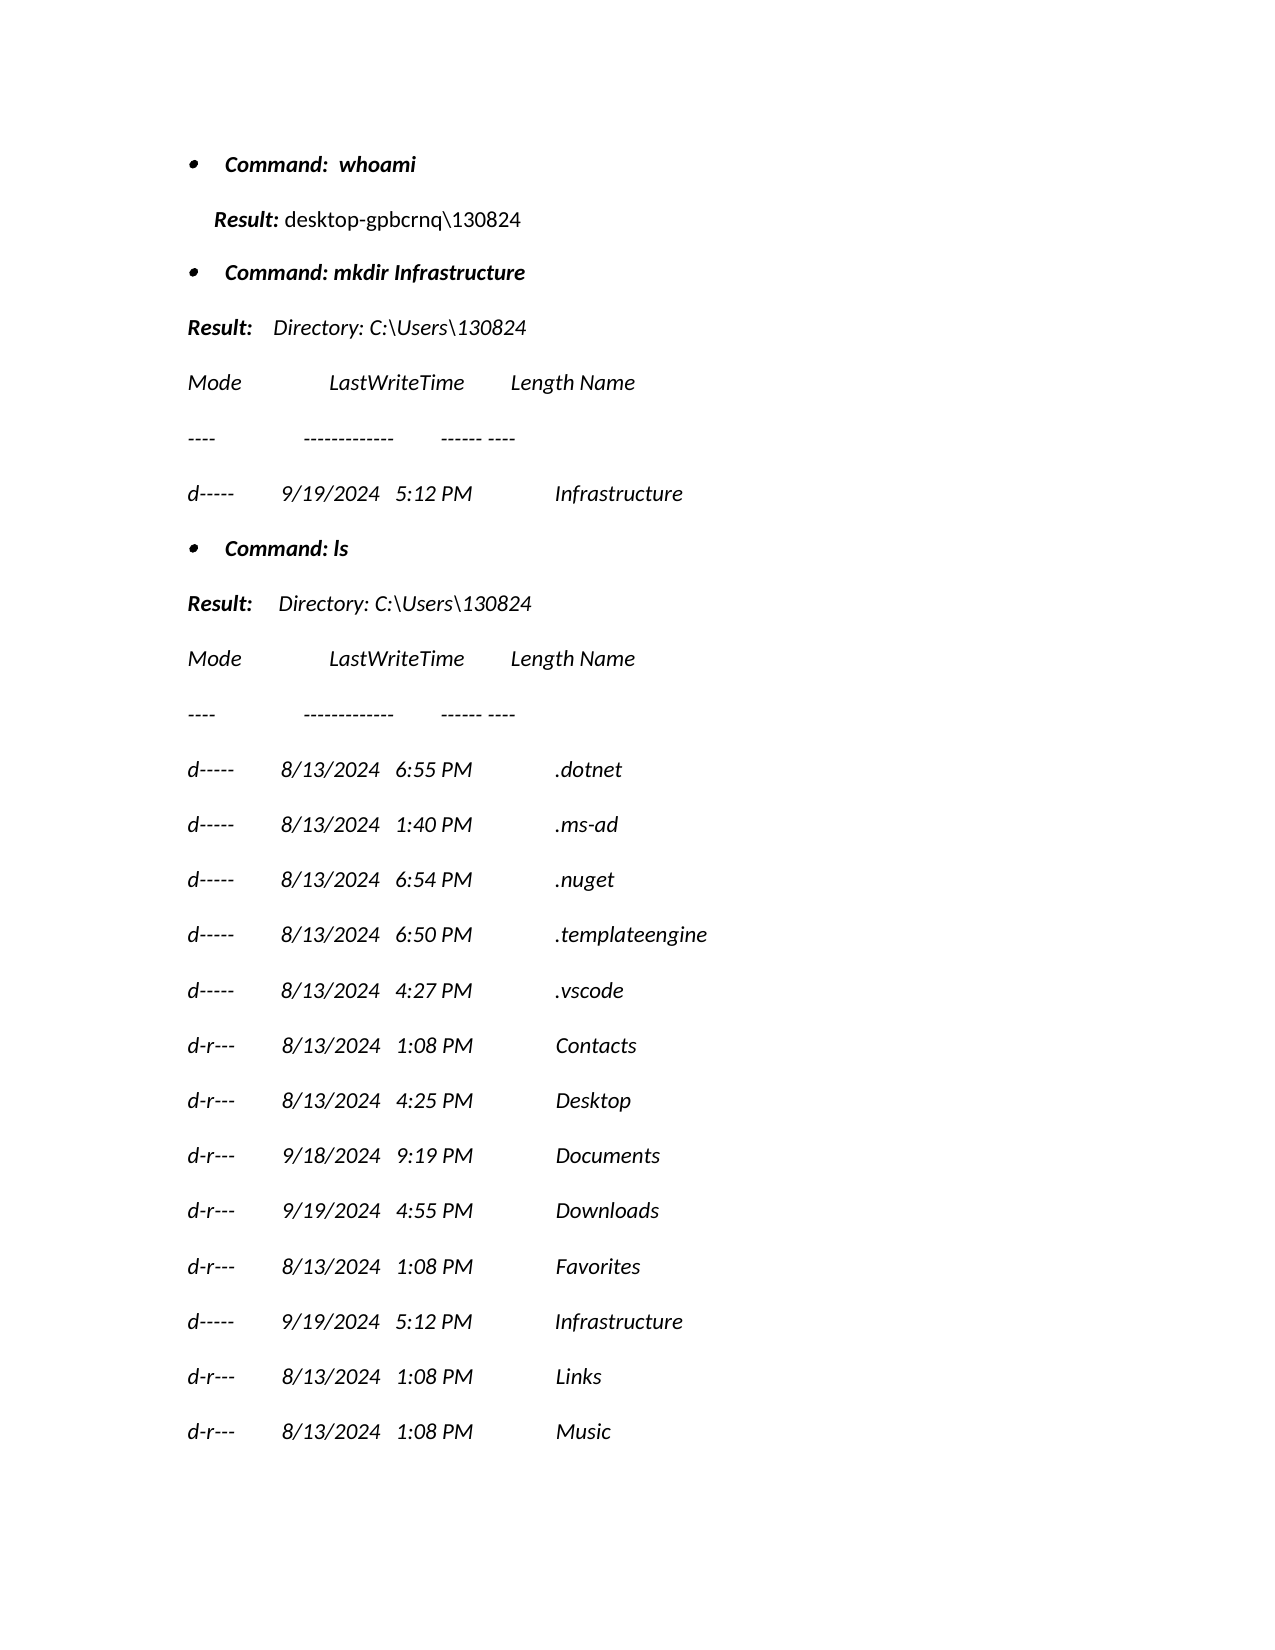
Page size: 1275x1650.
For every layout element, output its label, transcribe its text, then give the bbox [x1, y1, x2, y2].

text d----- 8/13/2024 1:40 PM .ms-ad [187, 810, 1125, 838]
text d-r--- 9/18/2024 9:19 PM Documents [187, 1141, 1125, 1169]
text d----- 9/19/2024 5:12 PM Infrastructure [187, 479, 1125, 507]
text d----- 9/19/2024 5:12 PM Infrastructure [187, 1307, 1125, 1335]
text d-r--- 8/13/2024 1:08 PM Contacts [187, 1031, 1125, 1059]
text Mode LastWriteTime Length Name [187, 644, 1125, 672]
text d-r--- 8/13/2024 1:08 PM Music [187, 1417, 1125, 1445]
list Command: whoami [187, 150, 1125, 178]
text Result: Directory: C:\Users\130824 [187, 313, 1125, 341]
list Command: mkdir Infrastructure [187, 258, 1125, 286]
text Result: Directory: C:\Users\130824 [187, 589, 1125, 617]
text d----- 8/13/2024 6:50 PM .templateengine [187, 921, 1125, 948]
text ---- ------------- ------ ---- [187, 700, 1125, 728]
text d-r--- 8/13/2024 4:25 PM Desktop [187, 1086, 1125, 1114]
text Result: desktop-gpbcrnq\130824 [214, 205, 1133, 233]
text d-r--- 8/13/2024 1:08 PM Favorites [187, 1252, 1125, 1280]
text d----- 8/13/2024 6:54 PM .nuget [187, 865, 1125, 893]
text d-r--- 9/19/2024 4:55 PM Downloads [187, 1197, 1125, 1224]
text d----- 8/13/2024 4:27 PM .vscode [187, 976, 1125, 1004]
text d-r--- 8/13/2024 1:08 PM Links [187, 1362, 1125, 1390]
text ---- ------------- ------ ---- [187, 424, 1125, 452]
text d----- 8/13/2024 6:55 PM .dotnet [187, 755, 1125, 783]
text Mode LastWriteTime Length Name [187, 368, 1125, 396]
list Command: ls [187, 534, 1125, 562]
